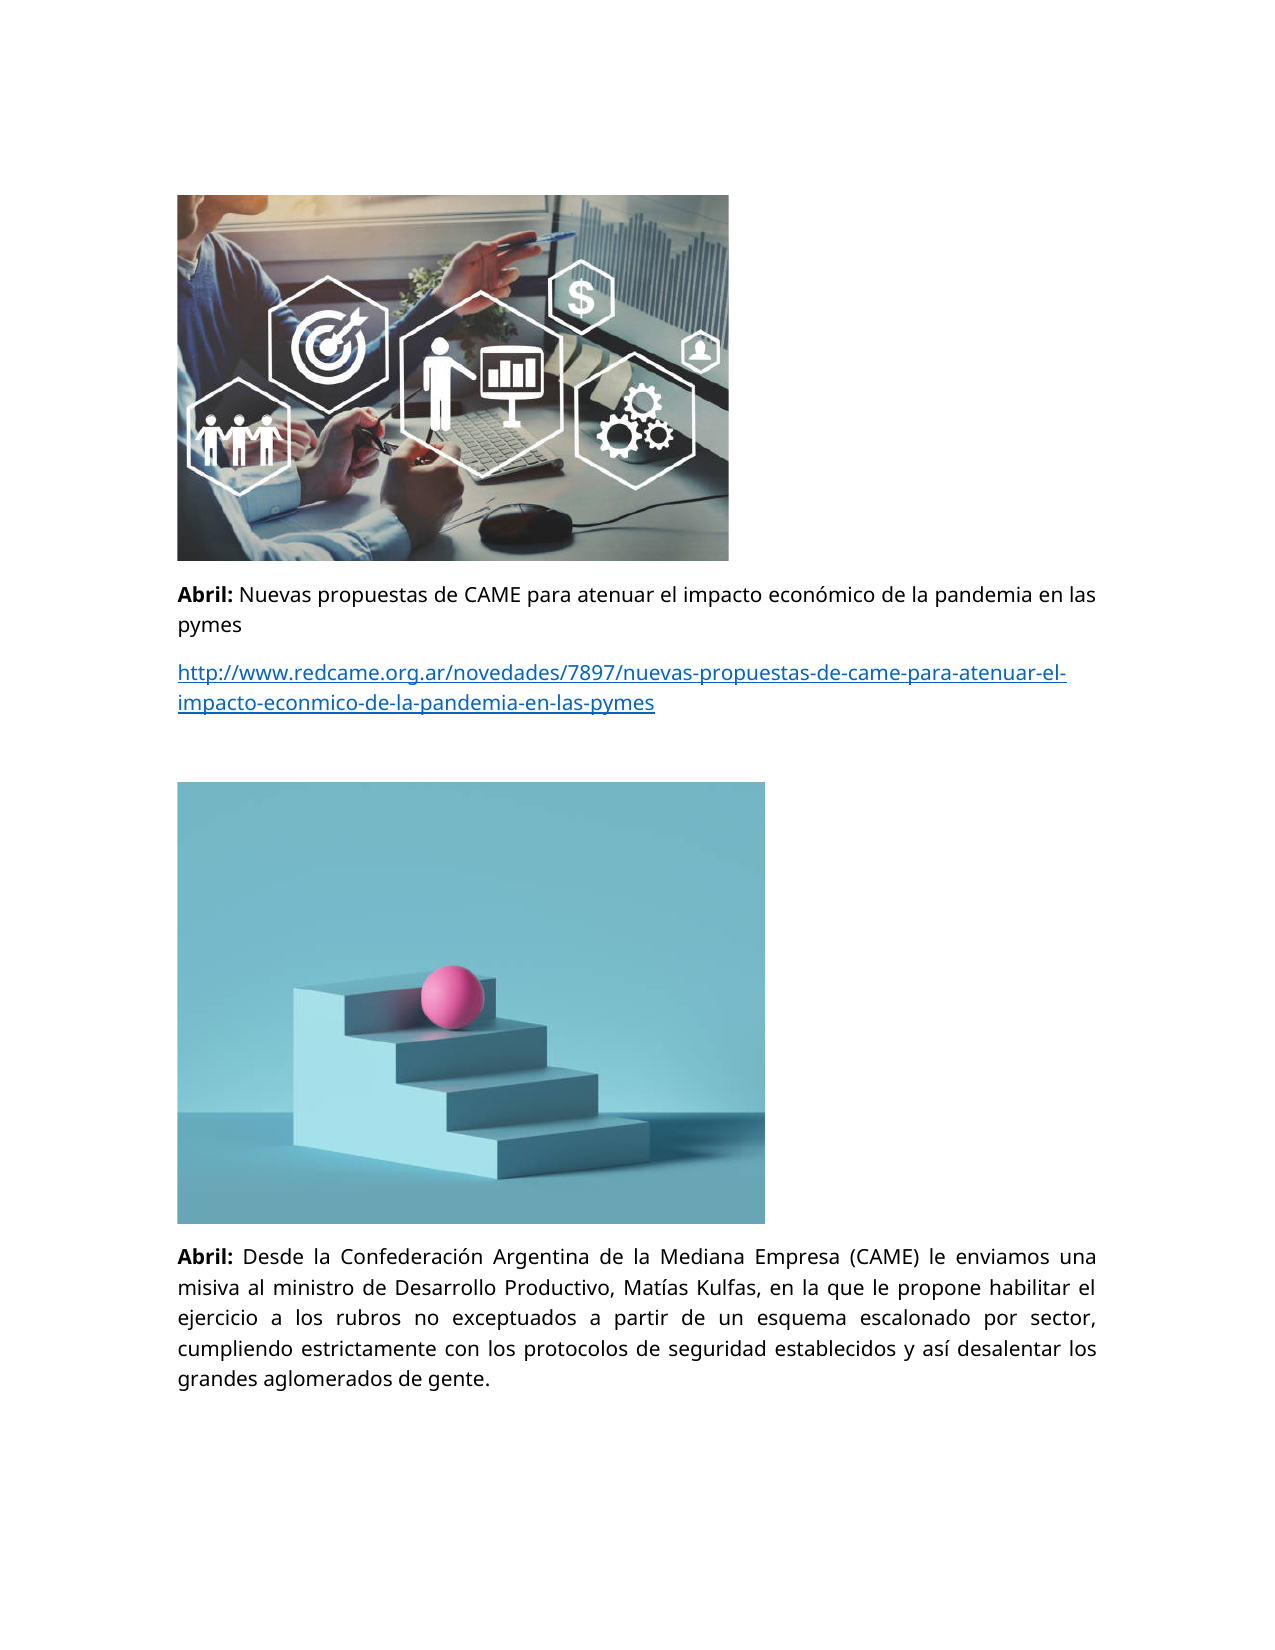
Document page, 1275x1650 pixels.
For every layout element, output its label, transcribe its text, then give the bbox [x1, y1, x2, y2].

text Abril: Desde la Confederación Argentina de la Mediana Empresa (CAME) le enviamos una misiva al ministro de Desarrollo Productivo, Matías Kulfas, en la que le propone habilitar el ejercicio a los rubros no exceptuados a partir de un esquema escalonado por sector, cumpliendo estrictamente con los protocolos de seguridad establecidos y así desalentar los grandes aglomerados de gente. [177, 1242, 1098, 1393]
picture [177, 782, 765, 1224]
picture [177, 195, 729, 561]
text http://www.redcame.org.ar/novedades/7897/nuevas-propuestas-de-came-para-atenuar-el-impacto-econmico-de-la-pandemia-en-las-pymes [177, 658, 1098, 717]
text Abril: Nuevas propuestas de CAME para atenuar el impacto económico de la pandemia en las pymes [177, 580, 1098, 639]
